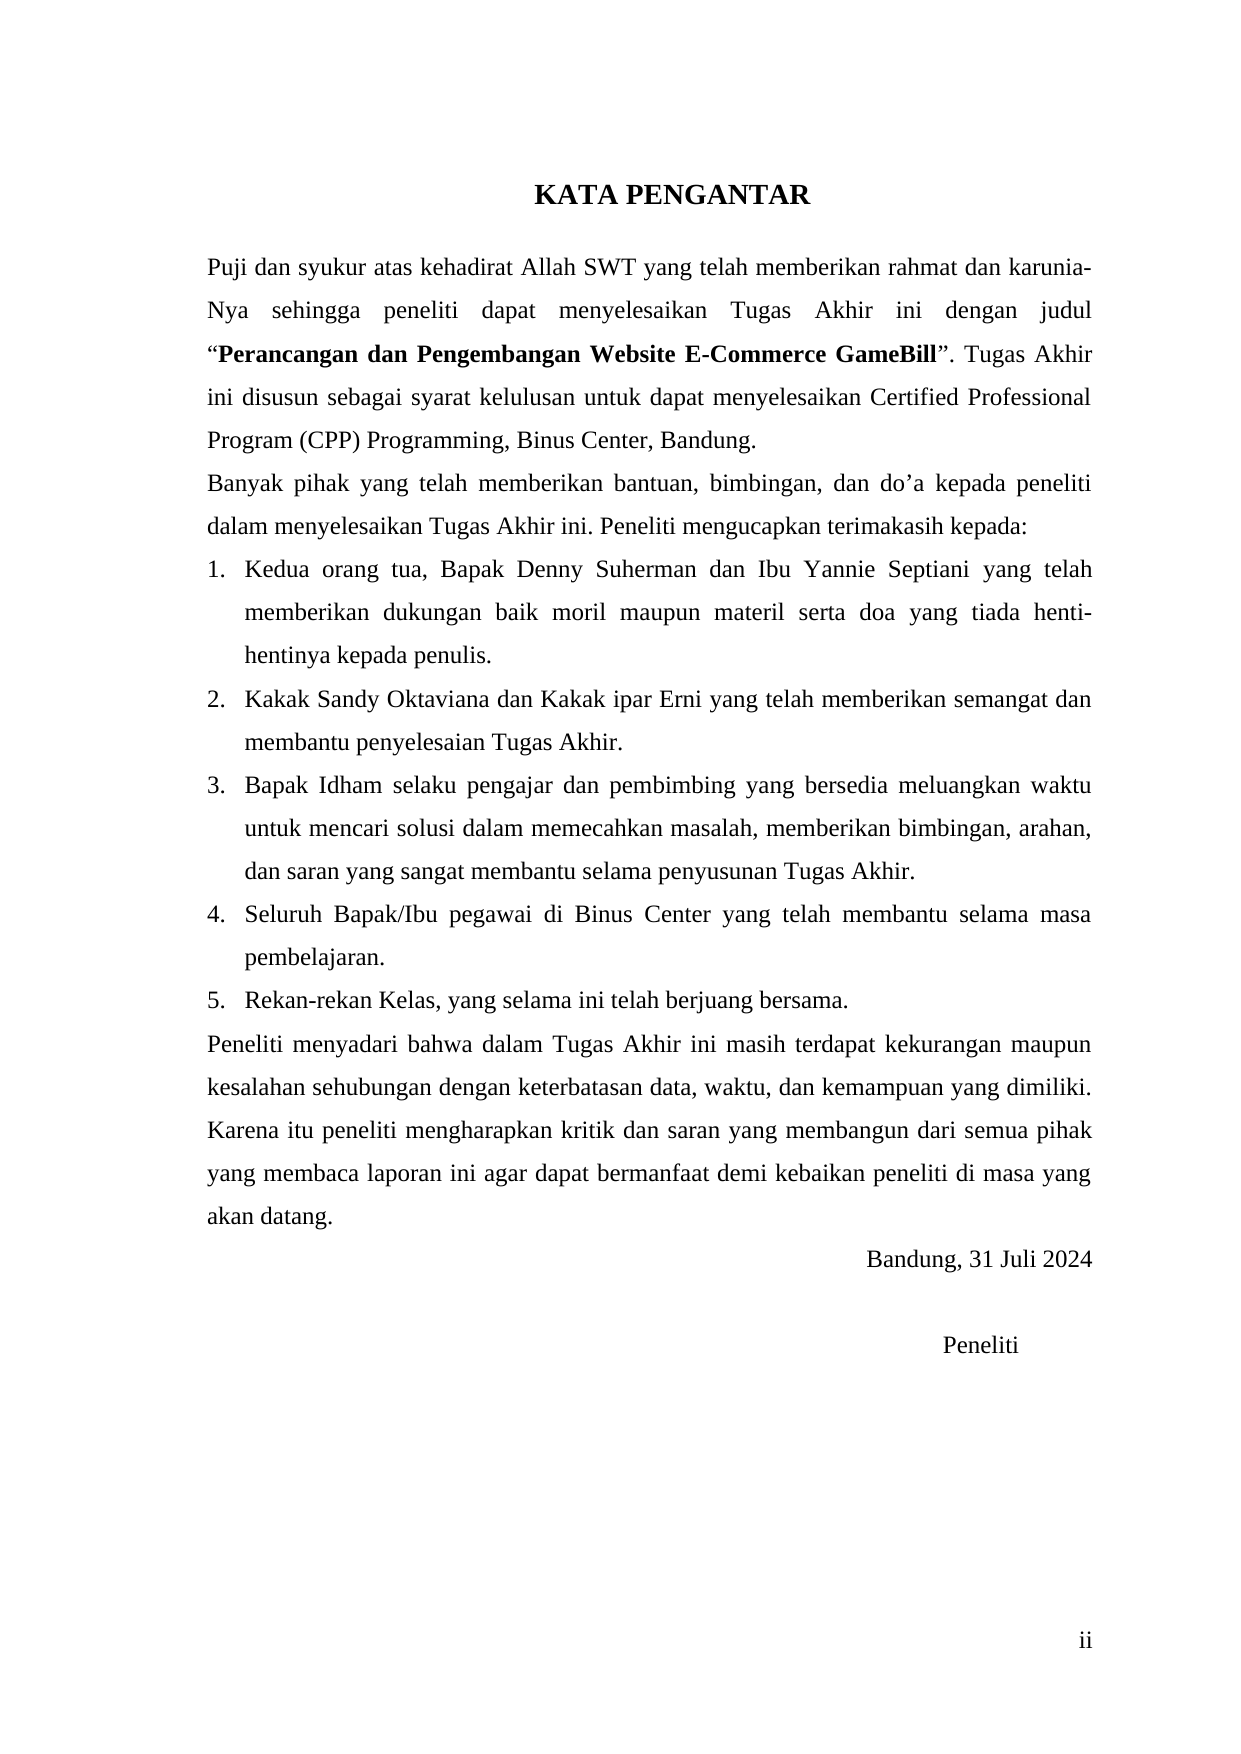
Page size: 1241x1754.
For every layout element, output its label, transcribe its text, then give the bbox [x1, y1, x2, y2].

text Banyak pihak yang telah memberikan bantuan, bimbingan, dan do’a kepada peneliti dalam menyelesaikan Tugas Akhir ini. Peneliti mengucapkan terimakasih kepada: [207, 468, 1092, 540]
text Bandung, 31 Juli 2024 [207, 1244, 1092, 1273]
text Peneliti [207, 1331, 1092, 1359]
list Rekan-rekan Kelas, yang selama ini telah berjuang bersama. [207, 986, 1092, 1014]
subtitle KATA PENGANTAR [207, 177, 1092, 211]
list Kedua orang tua, Bapak Denny Suherman dan Ibu Yannie Septiani yang telah memberikan dukungan baik moril maupun materil serta doa yang tiada henti-hentinya kepada penulis. [207, 554, 1092, 669]
list Seluruh Bapak/Ibu pegawai di Binus Center yang telah membantu selama masa pembelajaran. [207, 899, 1092, 971]
text Puji dan syukur atas kehadirat Allah SWT yang telah memberikan rahmat dan karunia-Nya sehingga peneliti dapat menyelesaikan Tugas Akhir ini dengan judul “Perancangan dan Pengembangan Website E-Commerce GameBill”. Tugas Akhir ini disusun sebagai syarat kelulusan untuk dapat menyelesaikan Certified Professional Program (CPP) Programming, Binus Center, Bandung. [207, 252, 1092, 454]
text Peneliti menyadari bahwa dalam Tugas Akhir ini masih terdapat kekurangan maupun kesalahan sehubungan dengan keterbatasan data, waktu, dan kemampuan yang dimiliki. Karena itu peneliti mengharapkan kritik dan saran yang membangun dari semua pihak yang membaca laporan ini agar dapat bermanfaat demi kebaikan peneliti di masa yang akan datang. [207, 1029, 1092, 1230]
list Bapak Idham selaku pengajar dan pembimbing yang bersedia meluangkan waktu untuk mencari solusi dalam memecahkan masalah, memberikan bimbingan, arahan, dan saran yang sangat membantu selama penyusunan Tugas Akhir. [207, 770, 1092, 885]
list Kakak Sandy Oktaviana dan Kakak ipar Erni yang telah memberikan semangat dan membantu penyelesaian Tugas Akhir. [207, 684, 1092, 756]
